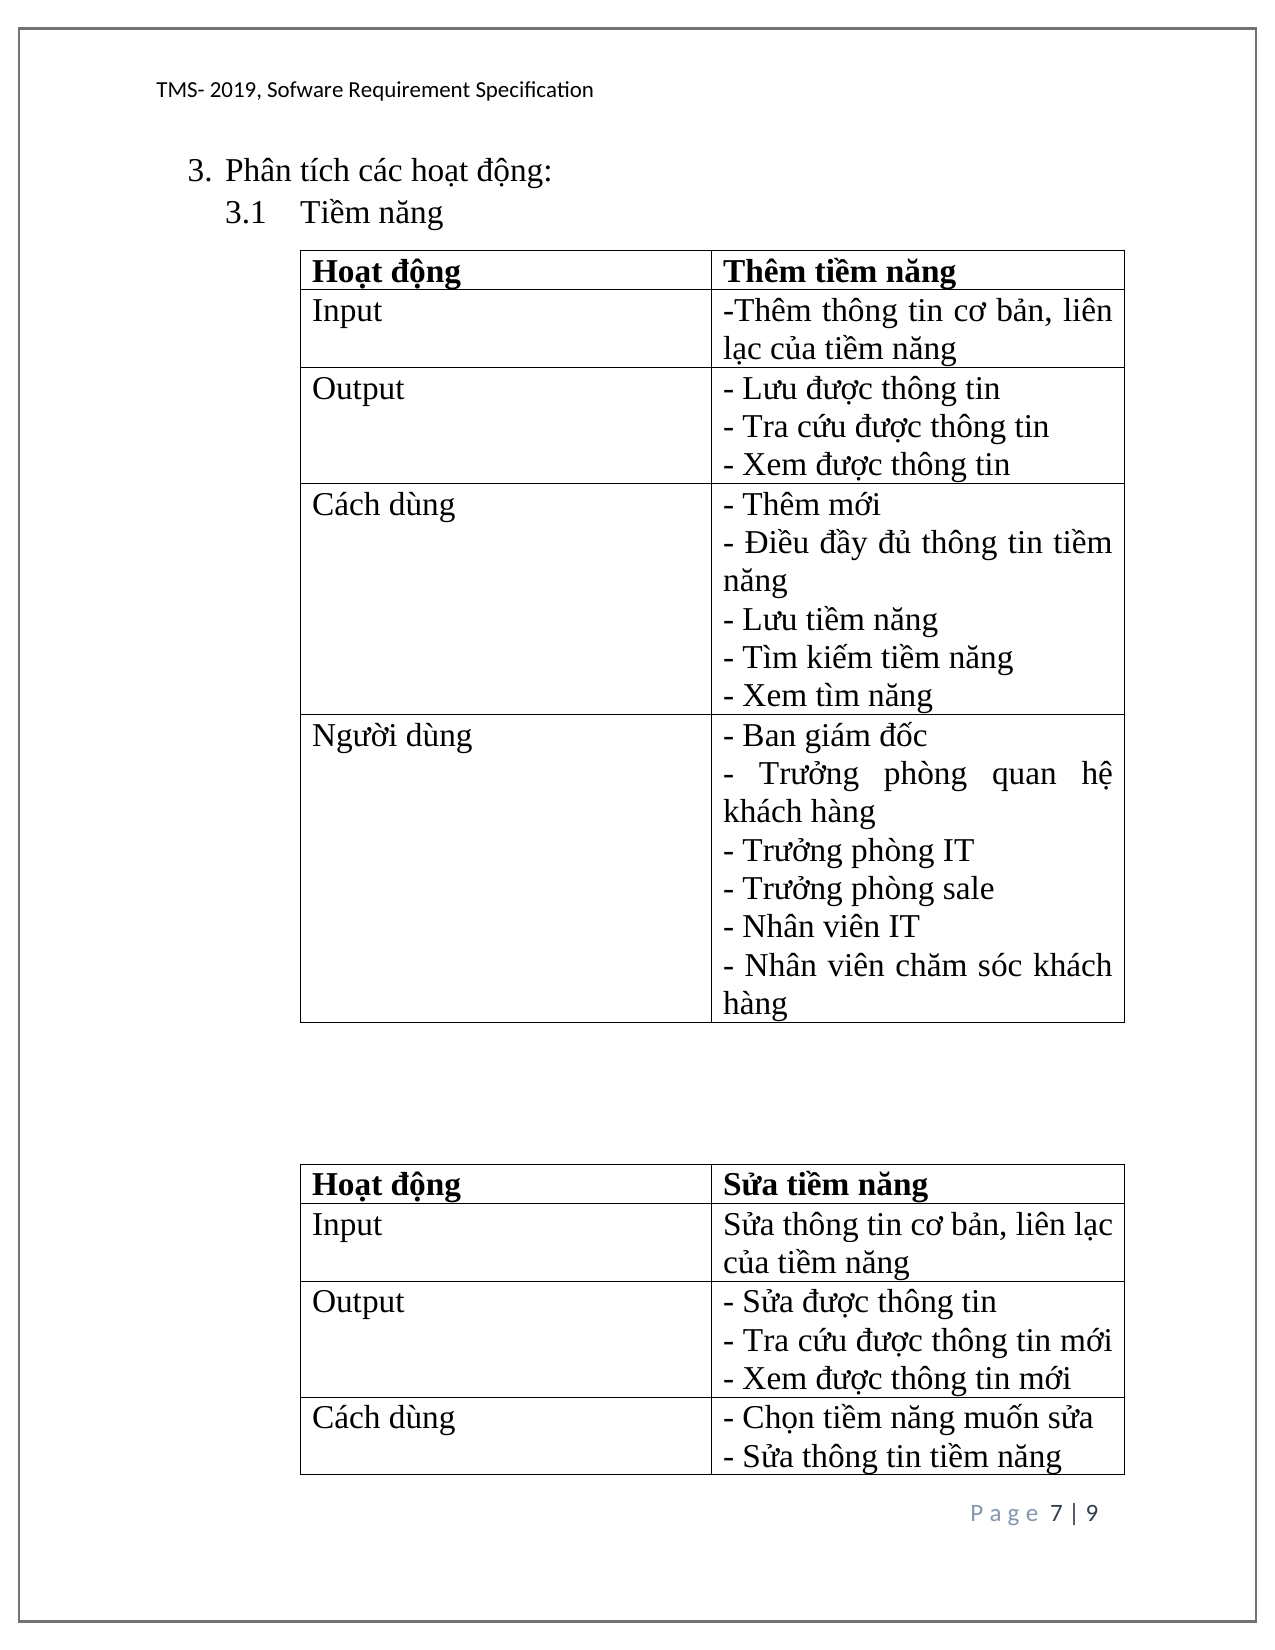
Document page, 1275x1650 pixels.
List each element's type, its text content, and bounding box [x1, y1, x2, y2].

table_header Thêm tiềm năng [712, 251, 1124, 289]
list Tiềm năng [225, 192, 1125, 230]
table_header Hoạt động [301, 1165, 711, 1203]
table_cell Người dùng [301, 715, 711, 1022]
table_cell - Thêm mới - Điều đầy đủ thông tin tiềm năng - Lưu tiềm năng - Tìm kiếm tiềm năng - Xem tìm năng [712, 484, 1124, 714]
table_header Hoạt động [301, 251, 711, 289]
table_cell - Lưu được thông tin - Tra cứu được thông tin - Xem được thông tin [712, 368, 1124, 483]
table_cell Output [301, 368, 711, 483]
table_cell - Ban giám đốc - Trưởng phòng quan hệ khách hàng - Trưởng phòng IT - Trưởng phòng sale - Nhân viên IT - Nhân viên chăm sóc khách hàng [712, 715, 1124, 1022]
table_cell Output [301, 1282, 711, 1397]
table_cell Cách dùng [301, 484, 711, 714]
table_cell - Sửa được thông tin - Tra cứu được thông tin mới - Xem được thông tin mới [712, 1282, 1124, 1397]
list Phân tích các hoạt động: [187, 151, 1125, 189]
table_cell -Thêm thông tin cơ bản, liên lạc của tiềm năng [712, 290, 1124, 367]
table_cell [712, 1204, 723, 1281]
table_cell Sửa thông tin cơ bản, liên lạc của tiềm năng [910, 1204, 1124, 1281]
table_cell Input [301, 290, 711, 367]
table_cell Cách dùng [301, 1398, 711, 1474]
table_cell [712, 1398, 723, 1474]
table_header Sửa tiềm năng [712, 1165, 1124, 1203]
table_cell Input [301, 1204, 711, 1281]
